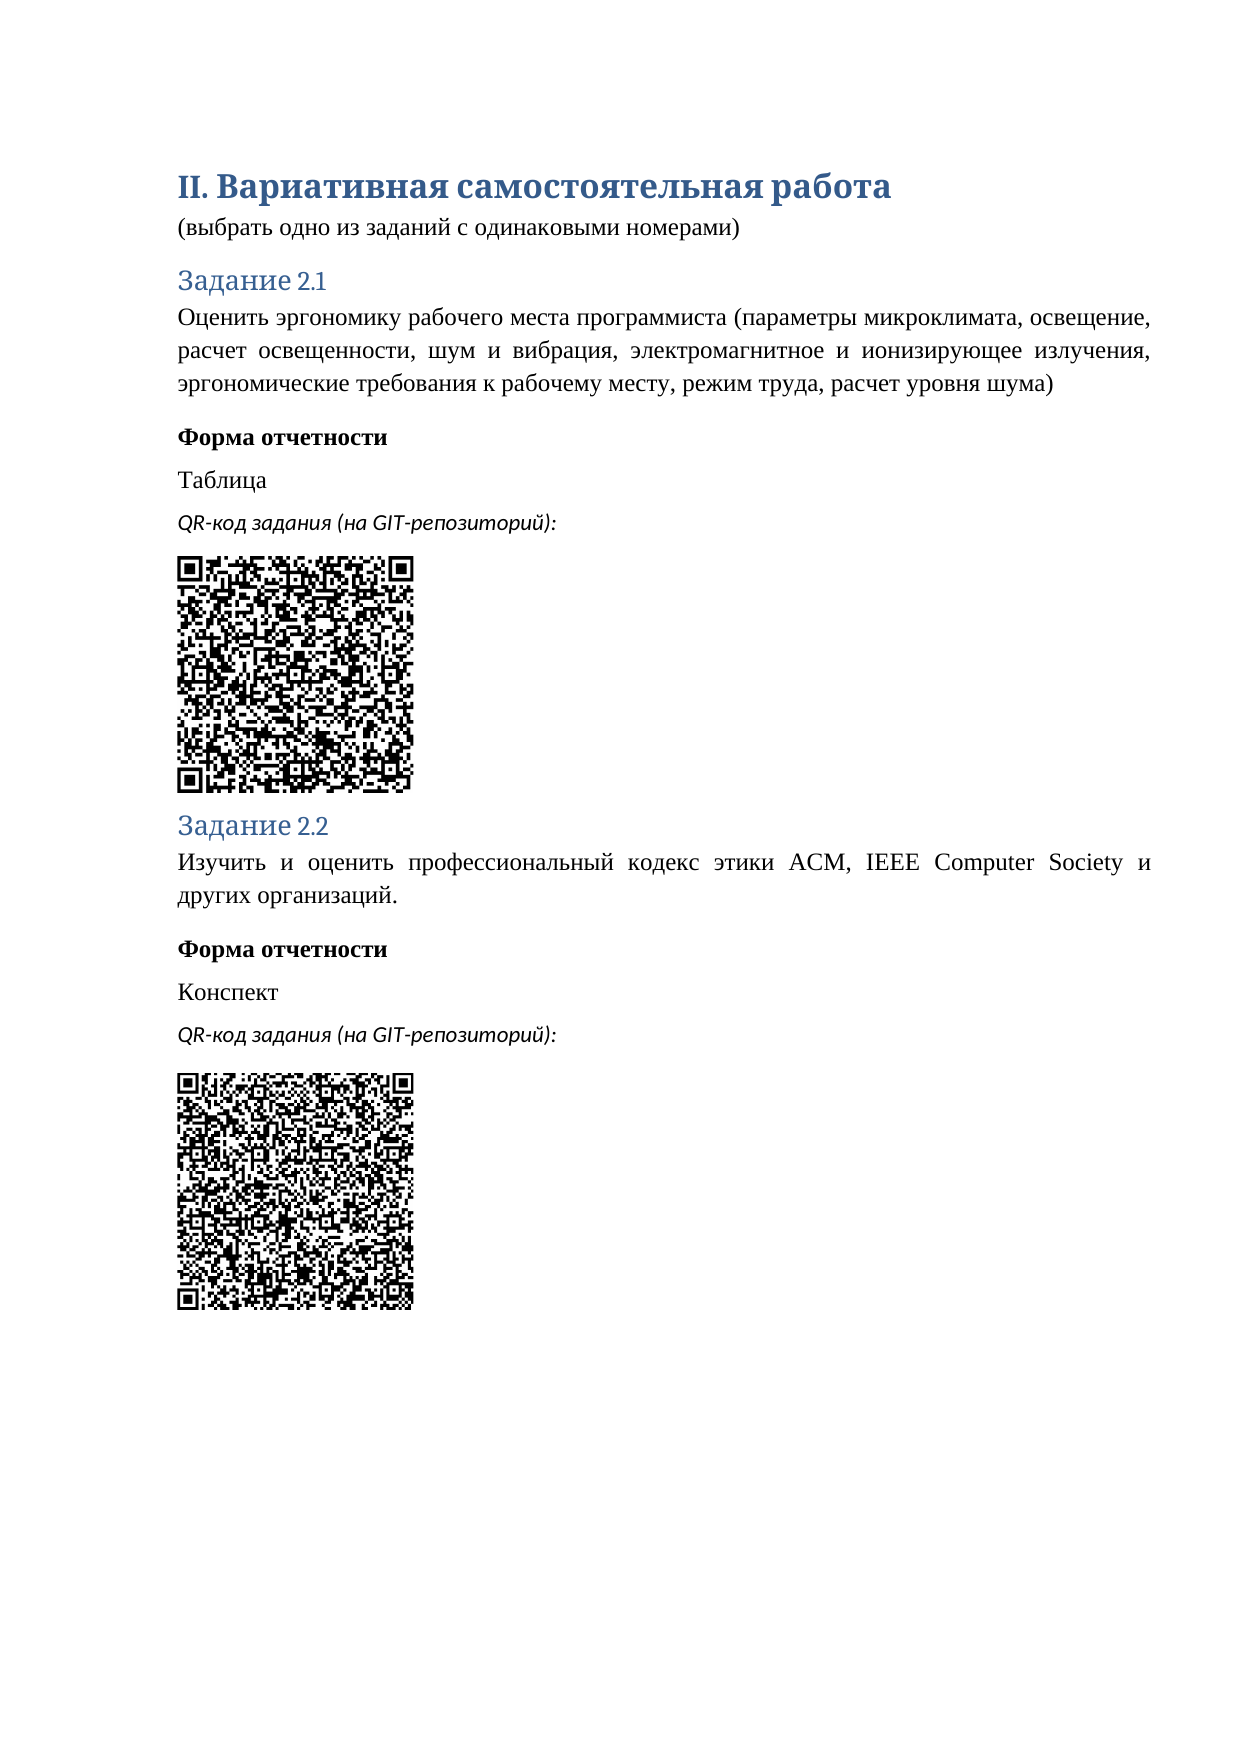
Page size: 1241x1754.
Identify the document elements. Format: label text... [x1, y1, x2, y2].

text Оценить эргономику рабочего места программиста (параметры микроклимата, освещение, расчет освещенности, шум и вибрация, электромагнитное и ионизирующее излучения, эргономические требования к рабочему месту, режим труда, расчет уровня шума) [177, 302, 1152, 397]
text QR-код задания (на GIT-репозиторий): [177, 508, 1152, 536]
subtitle Задание 2.1 [177, 266, 1152, 297]
text (выбрать одно из заданий с одинаковыми номерами) [177, 212, 1152, 241]
text QR-код задания (на GIT-репозиторий): [177, 1020, 1152, 1048]
text Форма отчетности [177, 422, 1152, 450]
picture [177, 1073, 414, 1310]
text Таблица [177, 465, 1152, 493]
text Конспект [177, 977, 1152, 1006]
picture [177, 556, 414, 793]
subtitle II. Вариативная самостоятельная работа [177, 168, 1152, 206]
text Изучить и оценить профессиональный кодекс этики ACM, IEEE Computer Society и других организаций. [177, 847, 1152, 909]
subtitle Задание 2.2 [177, 811, 1152, 842]
text Форма отчетности [177, 934, 1152, 962]
